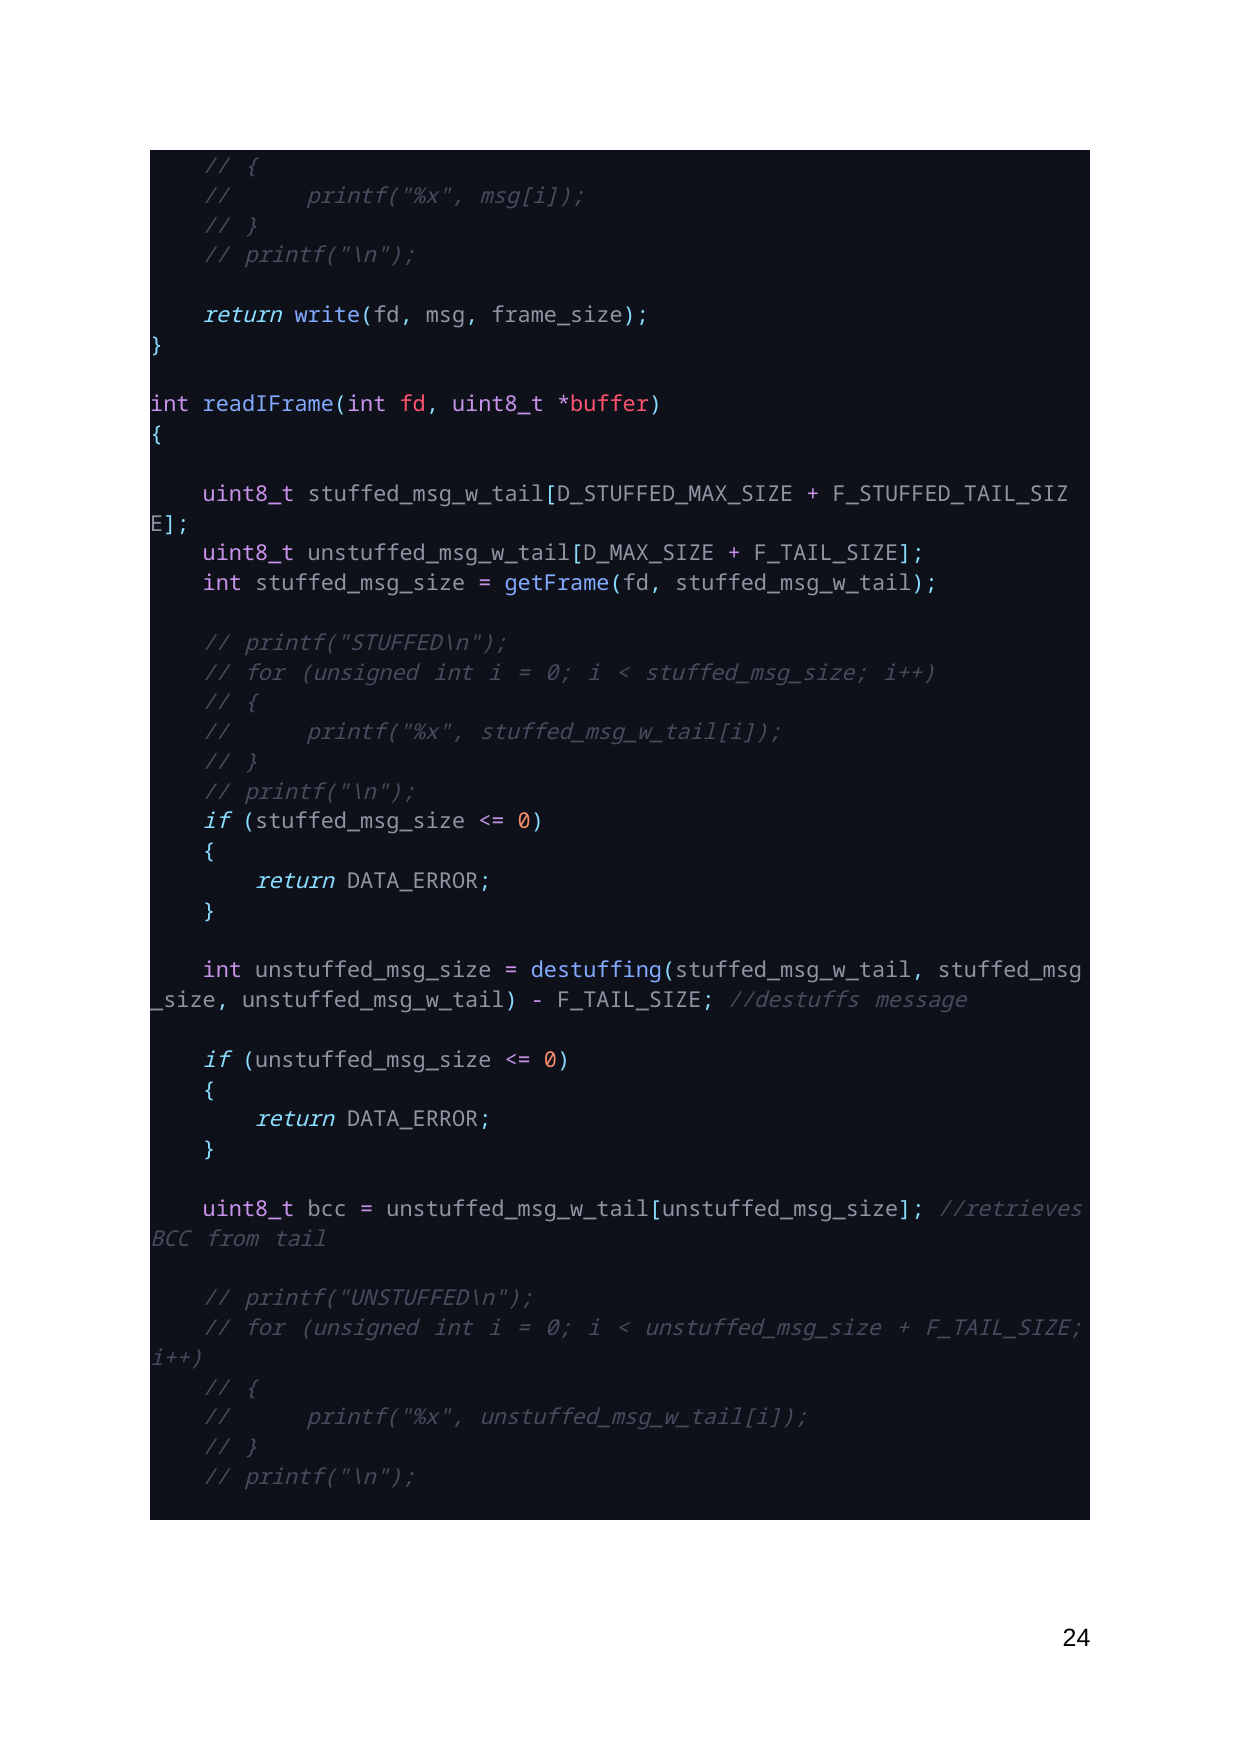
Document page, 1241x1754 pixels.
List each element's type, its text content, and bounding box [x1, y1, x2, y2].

text // printf("\n"); [150, 1461, 1090, 1491]
text } [150, 1133, 1090, 1163]
text // } [150, 1431, 1090, 1461]
text // printf("UNSTUFFED\n"); [150, 1282, 1090, 1312]
text { [150, 1073, 1090, 1103]
text // for (unsigned int i = 0; i < stuffed_msg_size; i++) [150, 656, 1090, 686]
text // printf("%x", unstuffed_msg_w_tail[i]); [150, 1401, 1090, 1431]
text // } [150, 209, 1090, 239]
text { [150, 835, 1090, 865]
text int stuffed_msg_size = getFrame(fd, stuffed_msg_w_tail); [150, 567, 1090, 597]
text return DATA_ERROR; [150, 1103, 1090, 1133]
text uint8_t unstuffed_msg_w_tail[D_MAX_SIZE + F_TAIL_SIZE]; [150, 537, 1090, 567]
text // } [150, 746, 1090, 776]
text // { [150, 150, 1090, 180]
text { [150, 418, 1090, 448]
text // printf("\n"); [150, 776, 1090, 805]
text // printf("%x", stuffed_msg_w_tail[i]); [150, 716, 1090, 746]
text return write(fd, msg, frame_size); [150, 299, 1090, 329]
text return DATA_ERROR; [150, 865, 1090, 895]
text int unstuffed_msg_size = destuffing(stuffed_msg_w_tail, stuffed_msg_size, unstuffed_msg_w_tail) - F_TAIL_SIZE; //destuffs message [150, 954, 1090, 1014]
text } [150, 895, 1090, 924]
text int readIFrame(int fd, uint8_t *buffer) [150, 388, 1090, 418]
text uint8_t bcc = unstuffed_msg_w_tail[unstuffed_msg_size]; //retrieves BCC from tail [150, 1193, 1090, 1252]
text // { [150, 686, 1090, 716]
text if (stuffed_msg_size <= 0) [150, 805, 1090, 835]
text } [150, 329, 1090, 358]
text if (unstuffed_msg_size <= 0) [150, 1044, 1090, 1073]
text // printf("%x", msg[i]); [150, 180, 1090, 209]
text // printf("STUFFED\n"); [150, 627, 1090, 656]
text // for (unsigned int i = 0; i < unstuffed_msg_size + F_TAIL_SIZE; i++) [150, 1312, 1090, 1371]
text // printf("\n"); [150, 239, 1090, 269]
text uint8_t stuffed_msg_w_tail[D_STUFFED_MAX_SIZE + F_STUFFED_TAIL_SIZE]; [150, 478, 1090, 537]
text // { [150, 1371, 1090, 1401]
